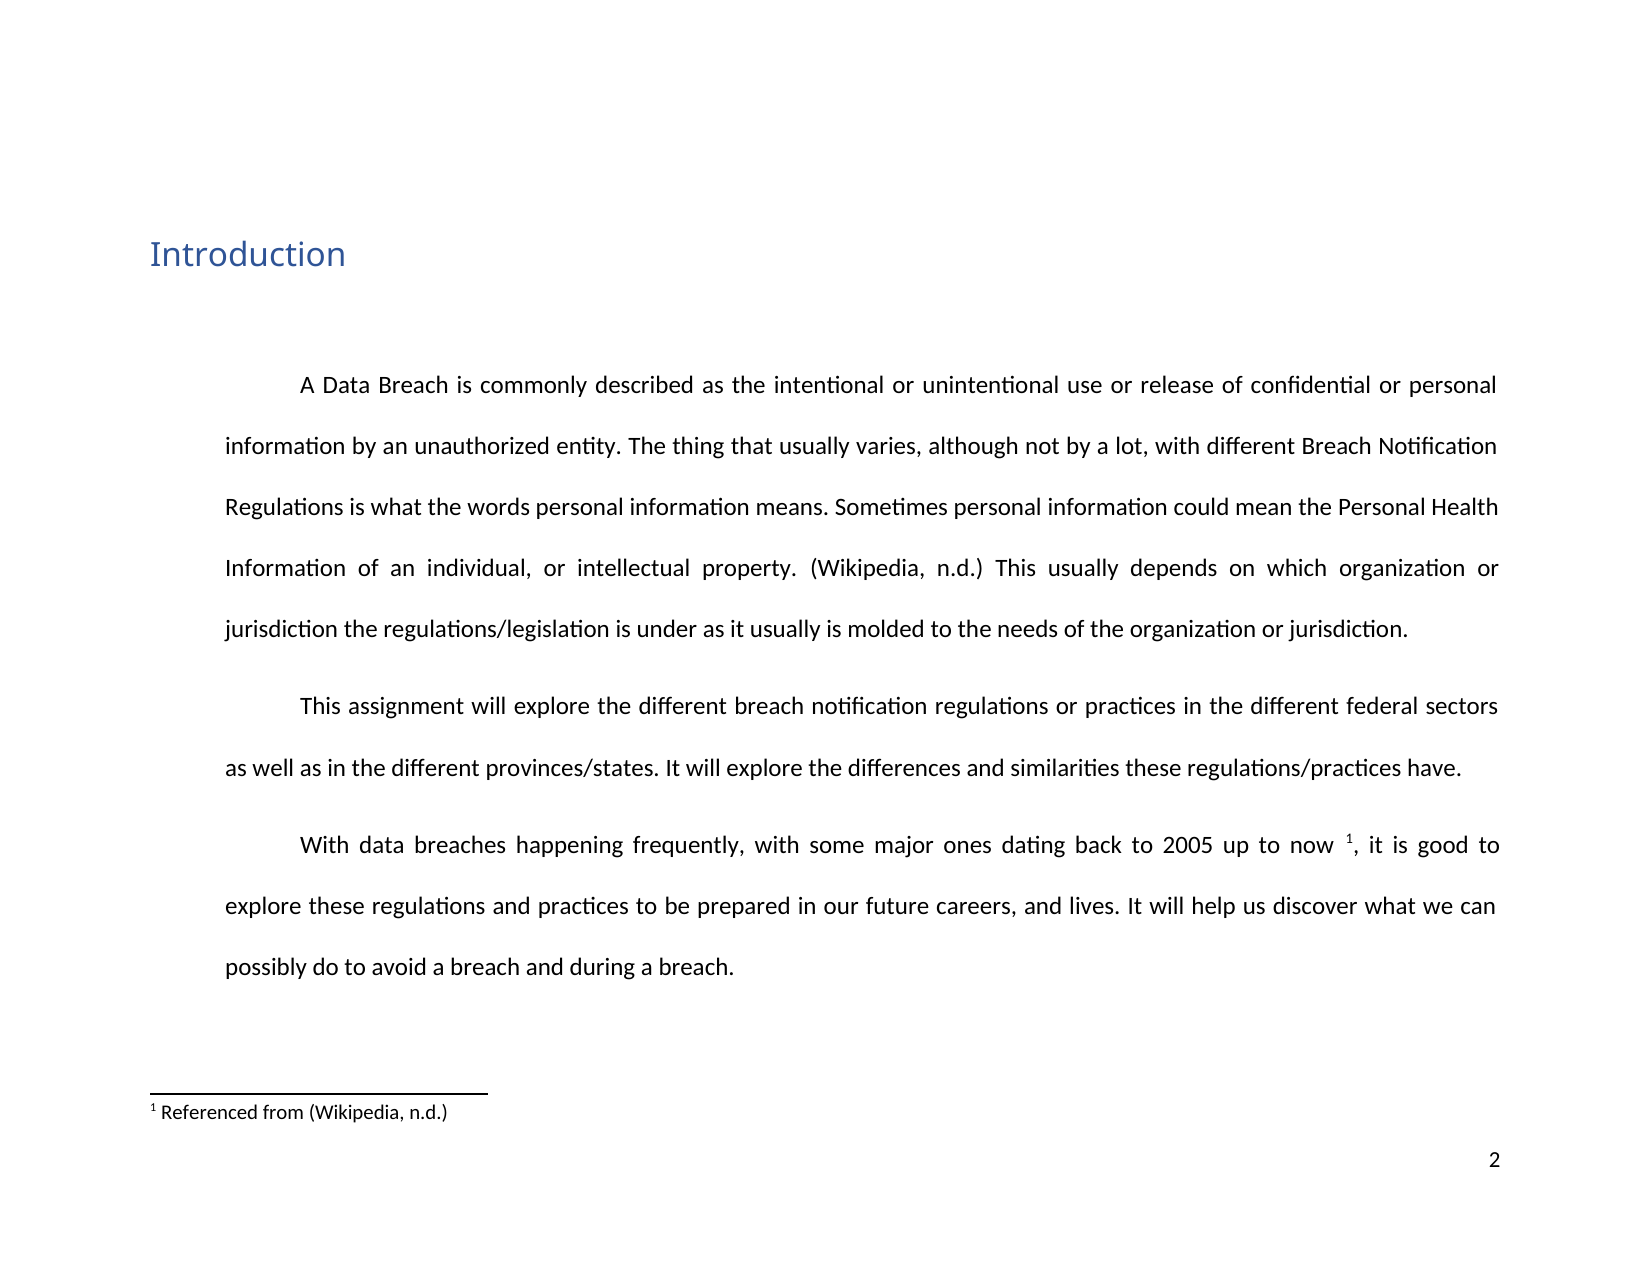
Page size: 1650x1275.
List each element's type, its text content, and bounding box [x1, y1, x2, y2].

text This assignment will explore the different breach notification regulations or practices in the different federal sectors as well as in the different provinces/states. It will explore the differences and similarities these regulations/practices have. [225, 691, 1500, 782]
subtitle Introduction [150, 231, 1500, 276]
text A Data Breach is commonly described as the intentional or unintentional use or release of confidential or personal information by an unauthorized entity. The thing that usually varies, although not by a lot, with different Breach Notification Regulations is what the words personal information means. Sometimes personal information could mean the Personal Health Information of an individual, or intellectual property. This usually depends on which organization or jurisdiction the regulations/legislation is under as it usually is molded to the needs of the organization or jurisdiction. [225, 369, 1500, 643]
text With data breaches happening frequently, with some major ones dating back to 2005 up to now , it is good to explore these regulations and practices to be prepared in our future careers, and lives. It will help us discover what we can possibly do to avoid a breach and during a breach. [225, 829, 1500, 982]
